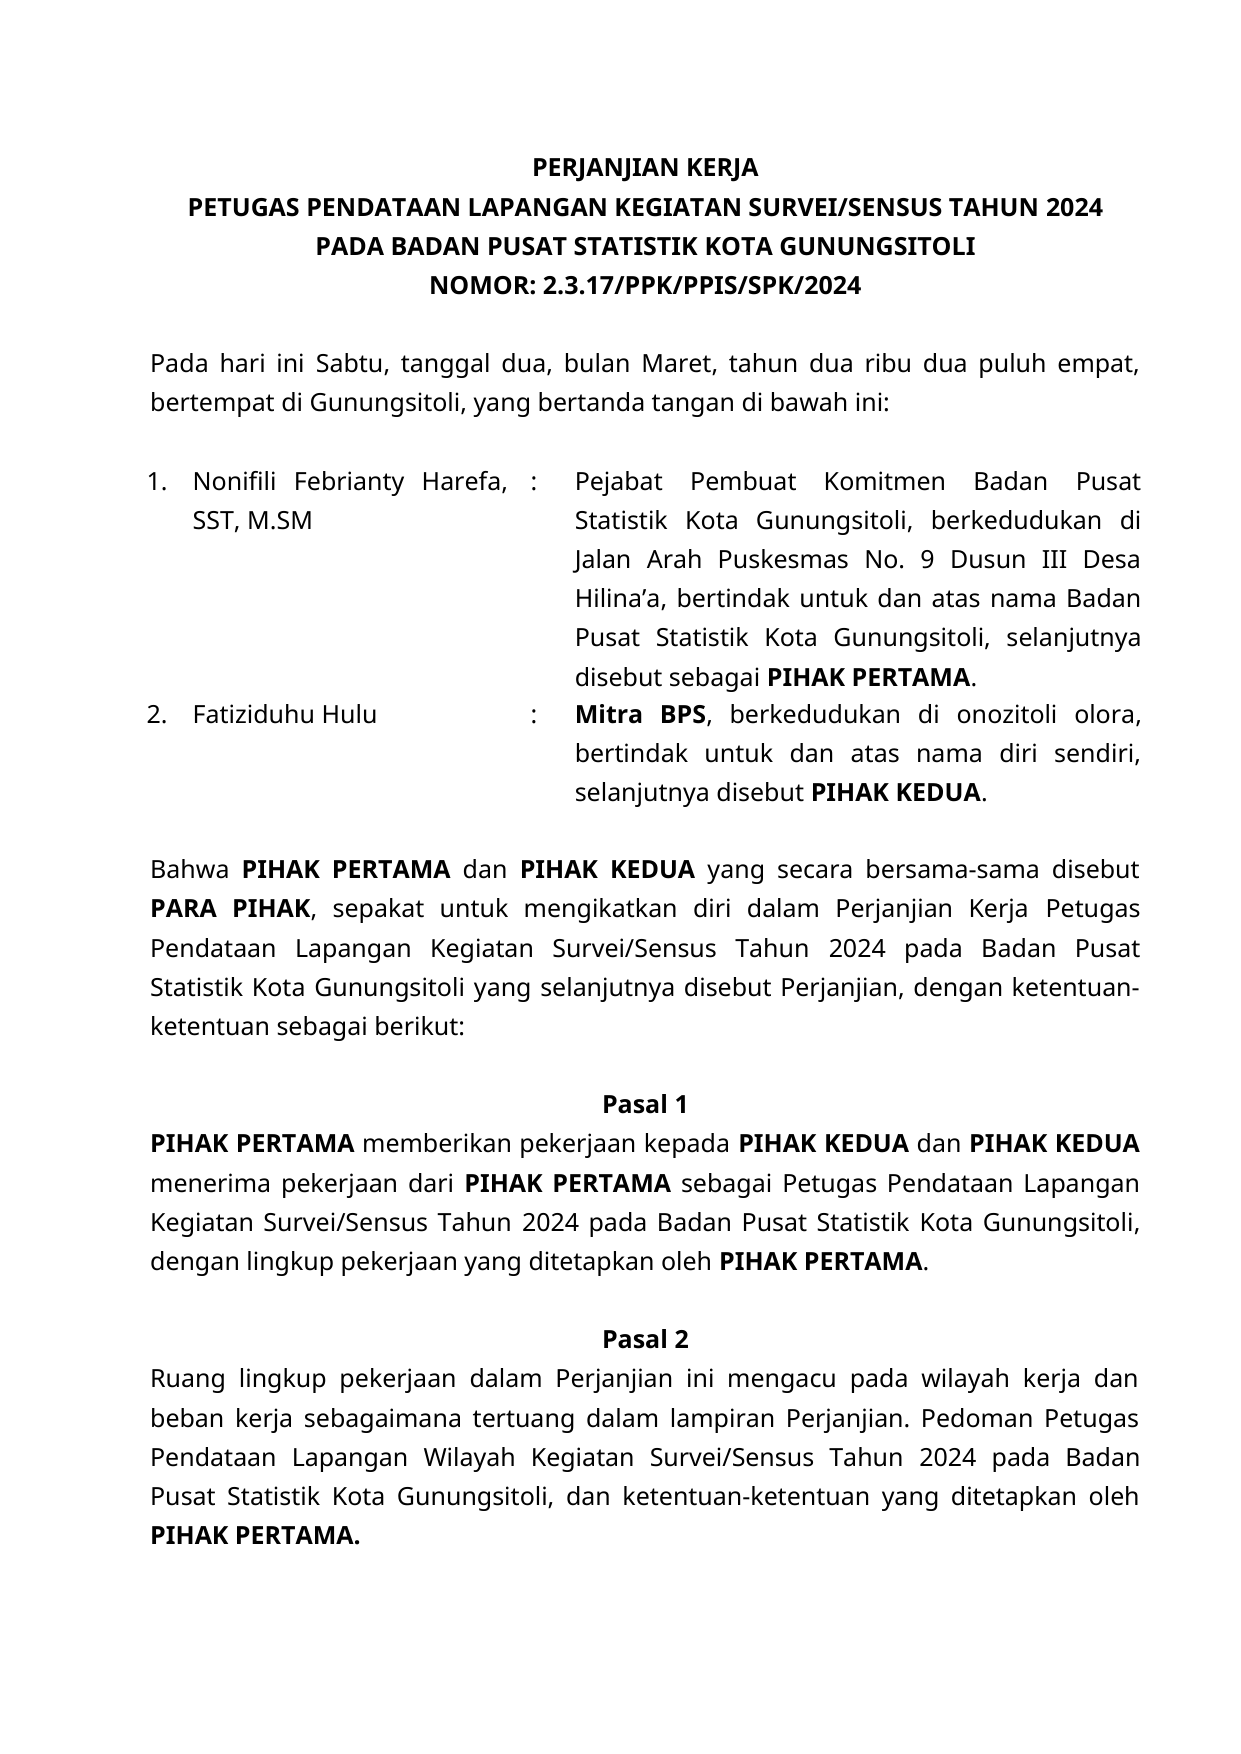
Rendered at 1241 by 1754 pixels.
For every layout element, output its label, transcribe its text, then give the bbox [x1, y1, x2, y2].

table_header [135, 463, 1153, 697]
text Bahwa PIHAK PERTAMA dan PIHAK KEDUA yang secara bersama-sama disebut PARA PIHAK, sepakat untuk mengikatkan diri dalam Perjanjian Kerja Petugas Pendataan Lapangan Kegiatan Survei/Sensus Tahun 2024 pada Badan Pusat Statistik Kota Gunungsitoli yang selanjutnya disebut Perjanjian, dengan ketentuan-ketentuan sebagai berikut: [150, 852, 1140, 1043]
text NOMOR: 2.3.17/PPK/PPIS/SPK/2024 [150, 267, 1140, 302]
text PETUGAS PENDATAAN LAPANGAN KEGIATAN SURVEI/SENSUS TAHUN 2024 PADA BADAN PUSAT STATISTIK KOTA GUNUNGSITOLI [150, 189, 1140, 262]
text PIHAK PERTAMA memberikan pekerjaan kepada PIHAK KEDUA dan PIHAK KEDUA menerima pekerjaan dari PIHAK PERTAMA sebagai Petugas Pendataan Lapangan Kegiatan Survei/Sensus Tahun 2024 pada Badan Pusat Statistik Kota Gunungsitoli, dengan lingkup pekerjaan yang ditetapkan oleh PIHAK PERTAMA. [150, 1126, 1140, 1278]
text Pasal 1 [150, 1087, 1140, 1121]
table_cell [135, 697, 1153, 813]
text Pasal 2 [150, 1322, 1140, 1356]
text Pada hari ini Sabtu, tanggal dua, bulan Maret, tahun dua ribu dua puluh empat, bertempat di Gunungsitoli, yang bertanda tangan di bawah ini: [150, 346, 1140, 419]
text PERJANJIAN KERJA [150, 150, 1140, 184]
text Ruang lingkup pekerjaan dalam Perjanjian ini mengacu pada wilayah kerja dan beban kerja sebagaimana tertuang dalam lampiran Perjanjian. Pedoman Petugas Pendataan Lapangan Wilayah Kegiatan Survei/Sensus Tahun 2024 pada Badan Pusat Statistik Kota Gunungsitoli, dan ketentuan-ketentuan yang ditetapkan oleh PIHAK PERTAMA. [150, 1361, 1140, 1552]
